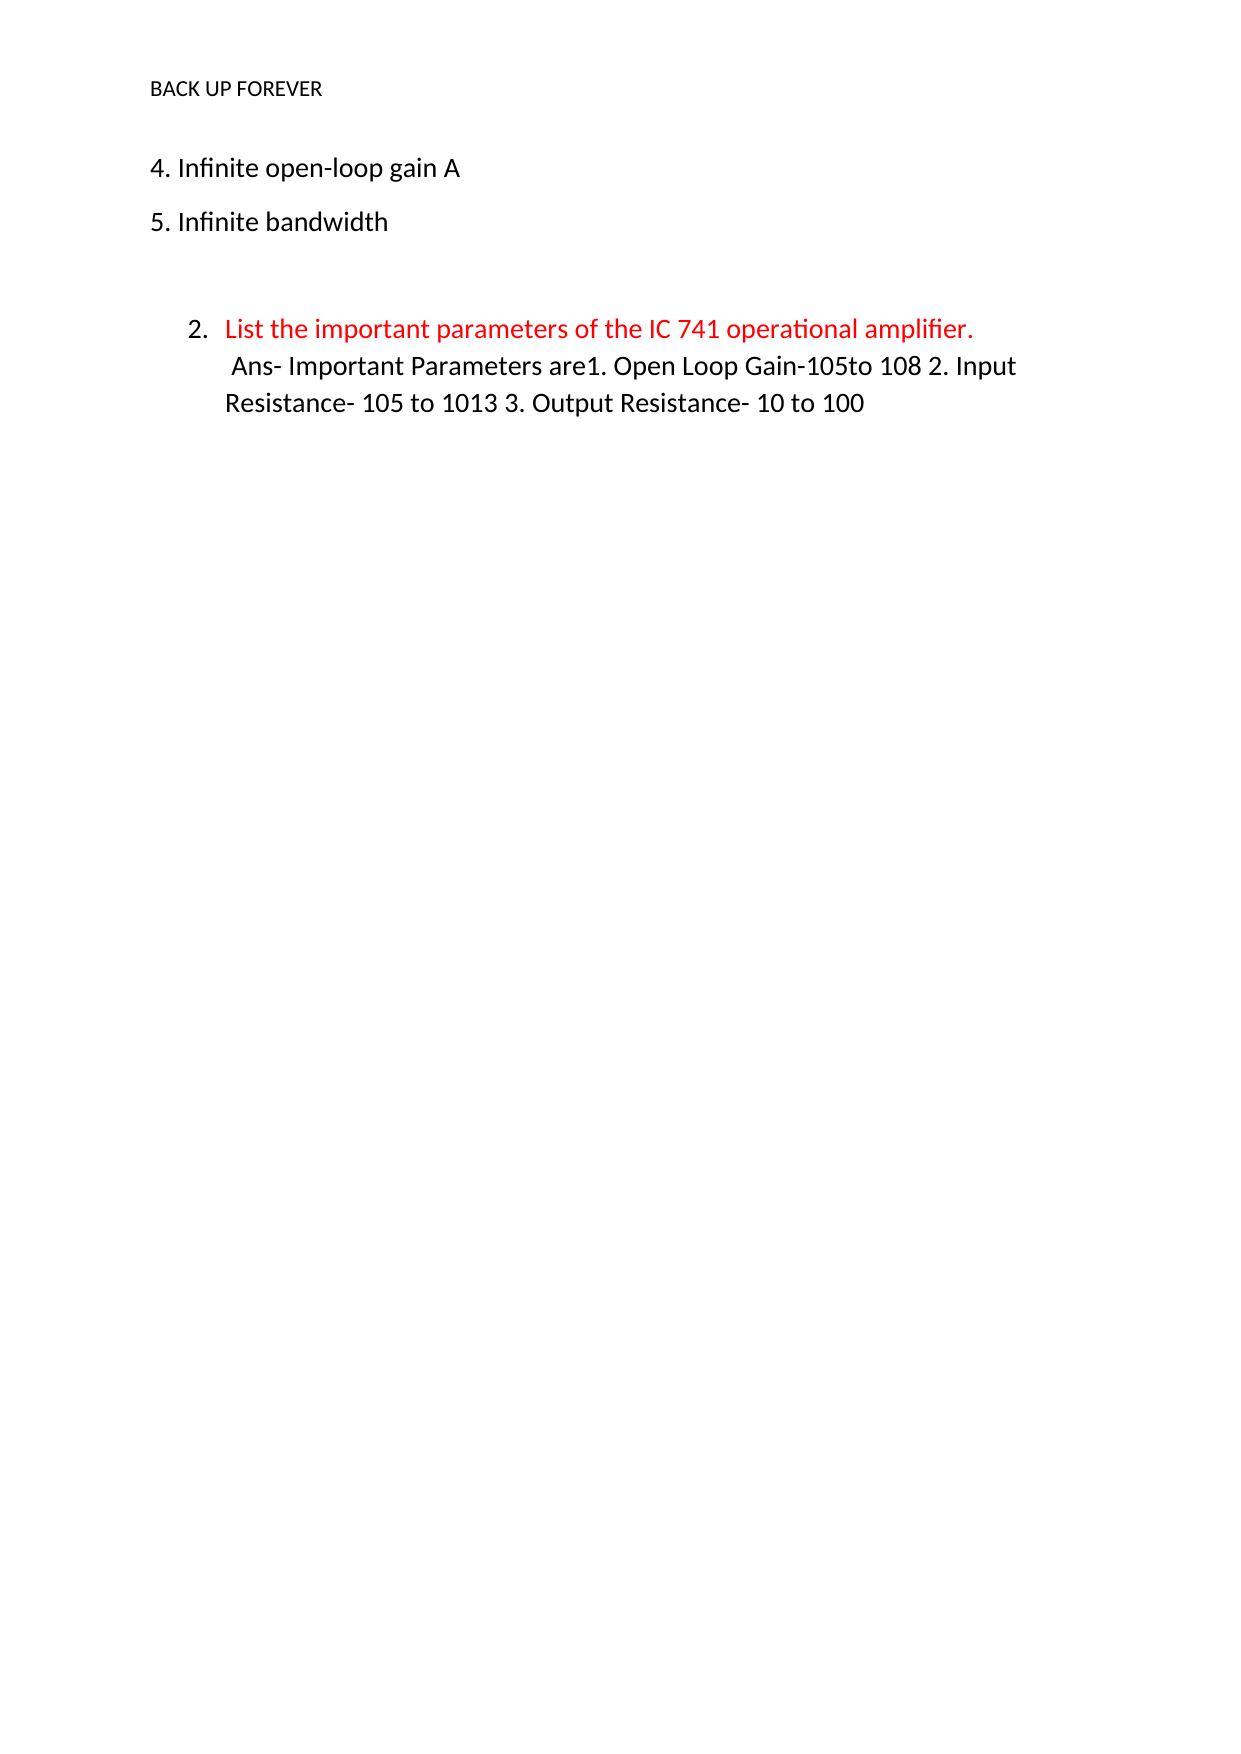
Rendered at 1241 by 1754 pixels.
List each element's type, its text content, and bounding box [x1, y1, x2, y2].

text 5. Infinite bandwidth [150, 204, 1090, 238]
list Ans- Important Parameters are1. Open Loop Gain-105to 108 2. Input Resistance- 105 to 1013 3. Output Resistance- 10 to 100 [225, 348, 1090, 420]
text 4. Infinite open-loop gain A [150, 150, 1090, 184]
list List the important parameters of the IC 741 operational amplifier. [187, 311, 1090, 346]
